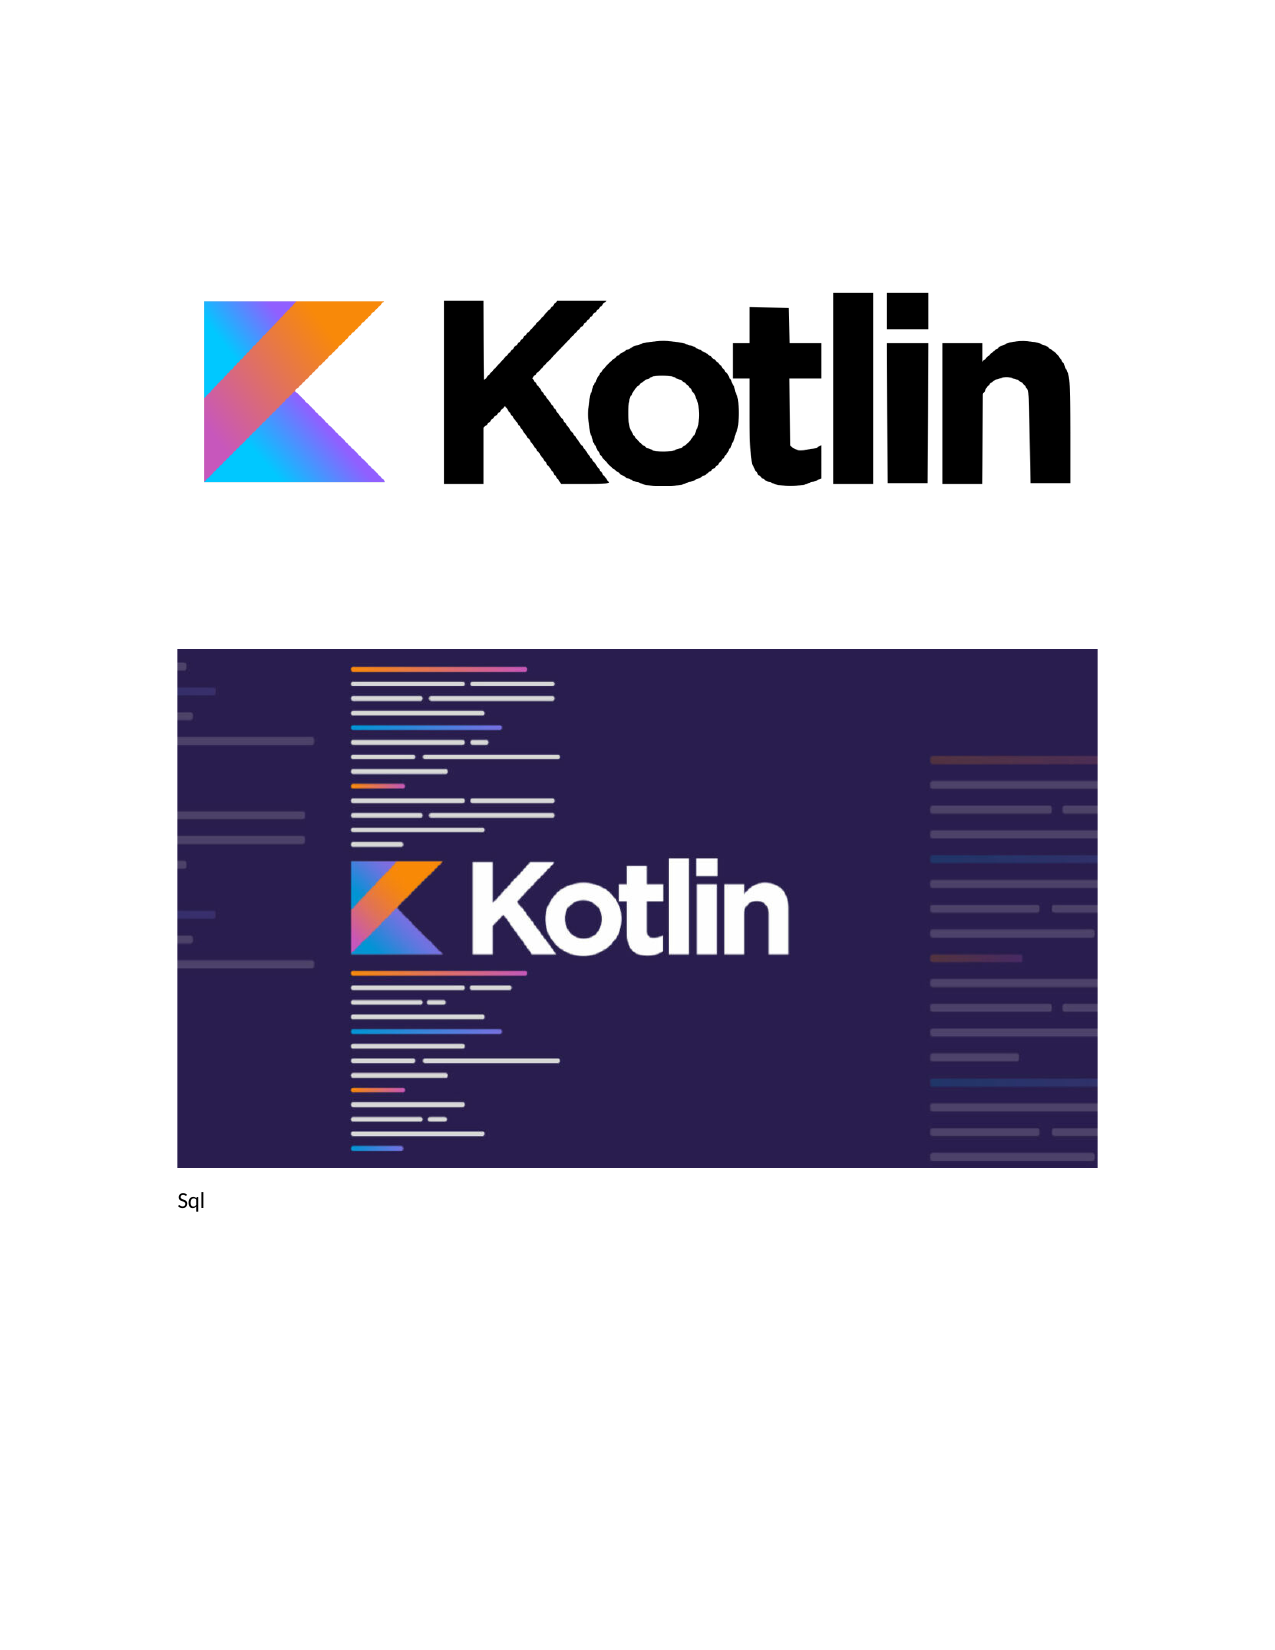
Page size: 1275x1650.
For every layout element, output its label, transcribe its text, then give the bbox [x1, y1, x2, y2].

picture [177, 649, 1098, 1168]
picture [177, 147, 1098, 631]
text Sql [177, 1186, 1098, 1214]
